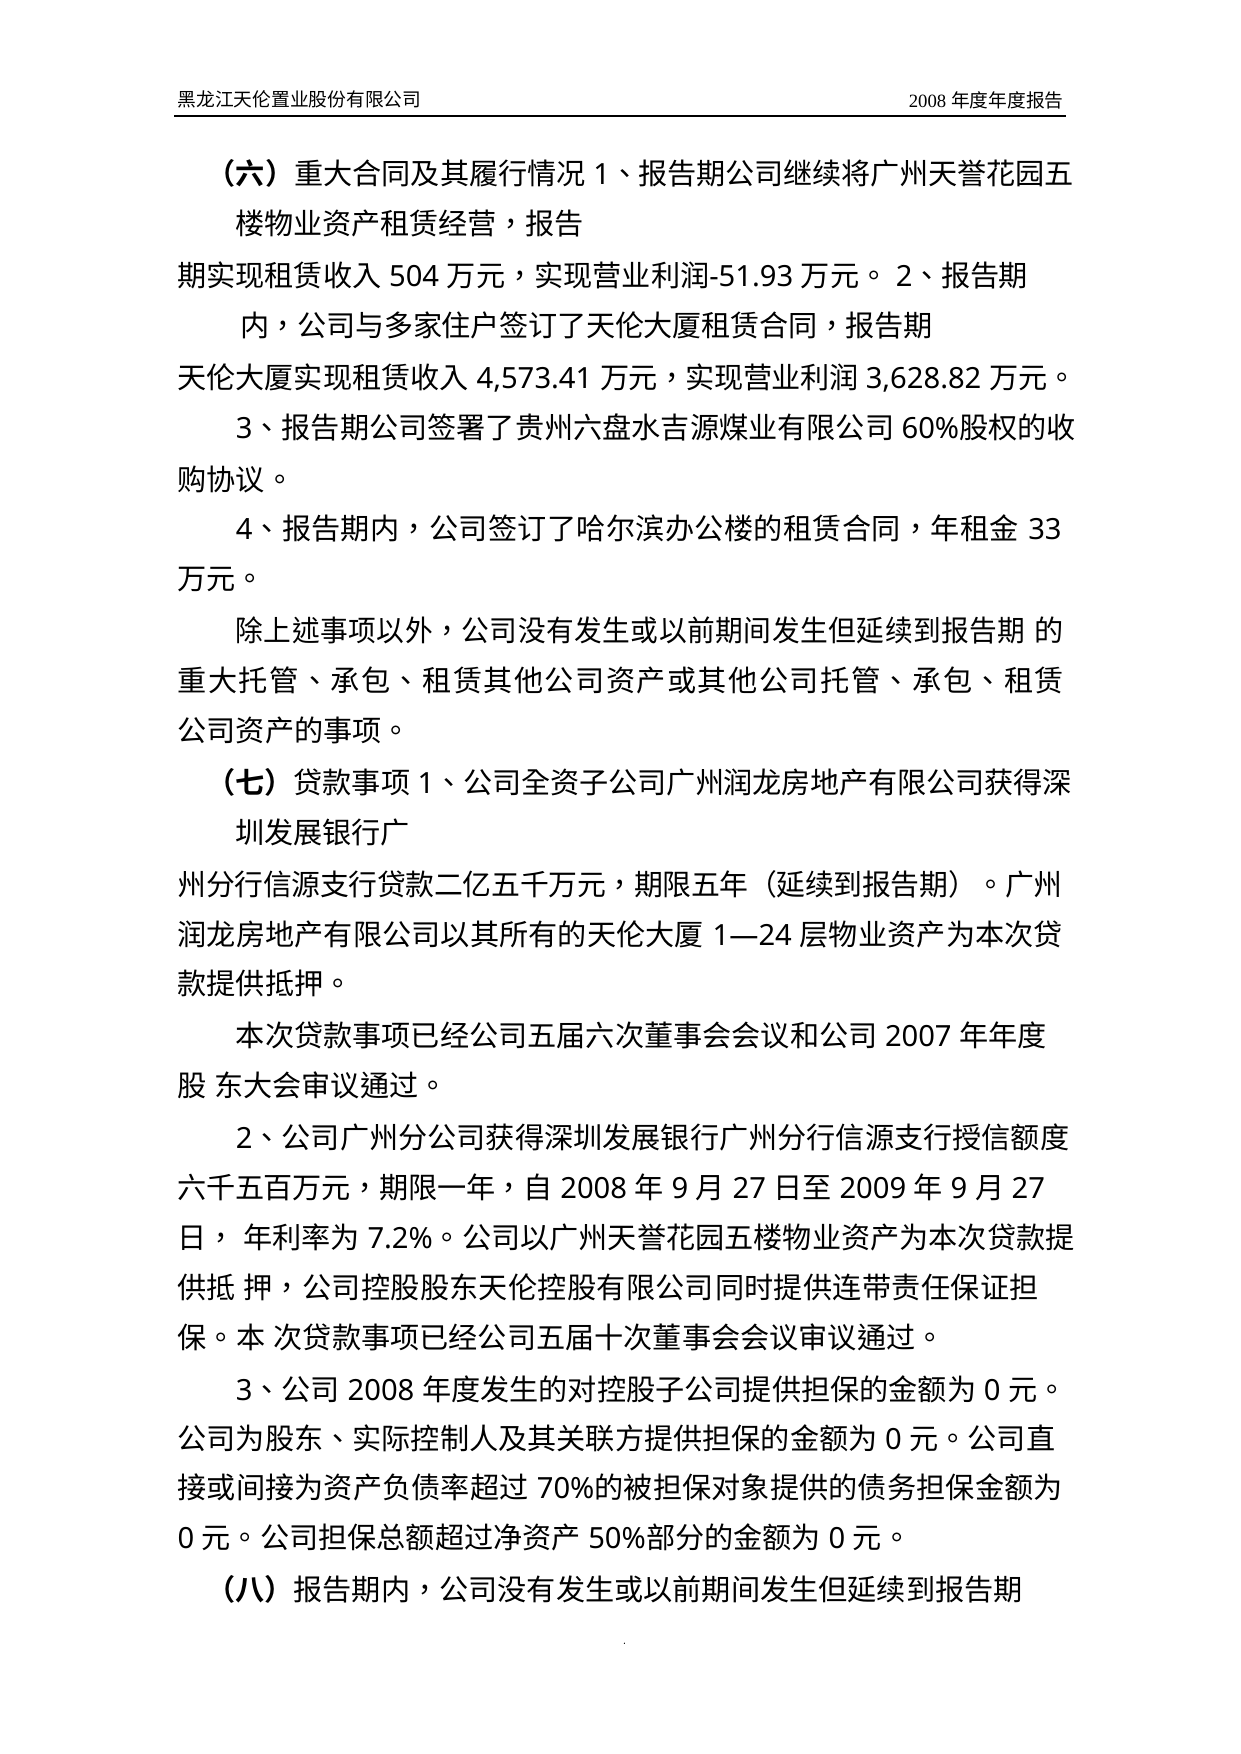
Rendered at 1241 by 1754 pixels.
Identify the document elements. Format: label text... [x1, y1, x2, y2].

text 4、报告期内，公司签订了哈尔滨办公楼的租赁合同，年租金 33 万元。 [177, 508, 1064, 598]
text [177, 1569, 1025, 1609]
text 州分行信源支行贷款二亿五千万元，期限五年（延续到报告期）。广州 润龙房地产有限公司以其所有的天伦大厦 1—24 层物业资产为本次贷 款提供抵押。 [177, 864, 1063, 1003]
text 除上述事项以外，公司没有发生或以前期间发生但延续到报告期 的重大托管、承包、租赁其他公司资产或其他公司托管、承包、租赁 公司资产的事项。 [177, 610, 1064, 750]
text 期实现租赁收入 504 万元，实现营业利润-51.93 万元。 2、报告期内，公司与多家住户签订了天伦大厦租赁合同，报告期 [177, 255, 1064, 344]
text 接或间接为资产负债率超过 70%的被担保对象提供的债务担保金额为 0 元。公司担保总额超过净资产 50%部分的金额为 0 元。 [177, 1468, 1063, 1557]
text 天伦大厦实现租赁收入 4,573.41 万元，实现营业利润 3,628.82 万元。 3、报告期公司签署了贵州六盘水吉源煤业有限公司 60%股权的收 [177, 357, 1078, 447]
text 公司为股东、实际控制人及其关联方提供担保的金额为 0 元。公司直 [177, 1418, 1079, 1458]
text （六）重大合同及其履行情况 1、报告期公司继续将广州天誉花园五楼物业资产租赁经营，报告 [206, 154, 1079, 243]
text 3、公司 2008 年度发生的对控股子公司提供担保的金额为 0 元。 [236, 1369, 1079, 1409]
text （七）贷款事项 1、公司全资子公司广州润龙房地产有限公司获得深圳发展银行广 [206, 762, 1079, 852]
text 2、公司广州分公司获得深圳发展银行广州分行信源支行授信额度 六千五百万元，期限一年，自 2008 年 9 月 27 日至 2009 年 9 月 27 日， 年利率为 7.2%。公司以广州天誉花园五楼物业资产为本次贷款提供抵 押，公司控股股东天伦控股有限公司同时提供连带责任保证担保。本 次贷款事项已经公司五届十次董事会会议审议通过。 [177, 1117, 1079, 1357]
text 购协议。 [177, 459, 1079, 499]
text 本次贷款事项已经公司五届六次董事会会议和公司 2007 年年度股 东大会审议通过。 [177, 1015, 1064, 1105]
